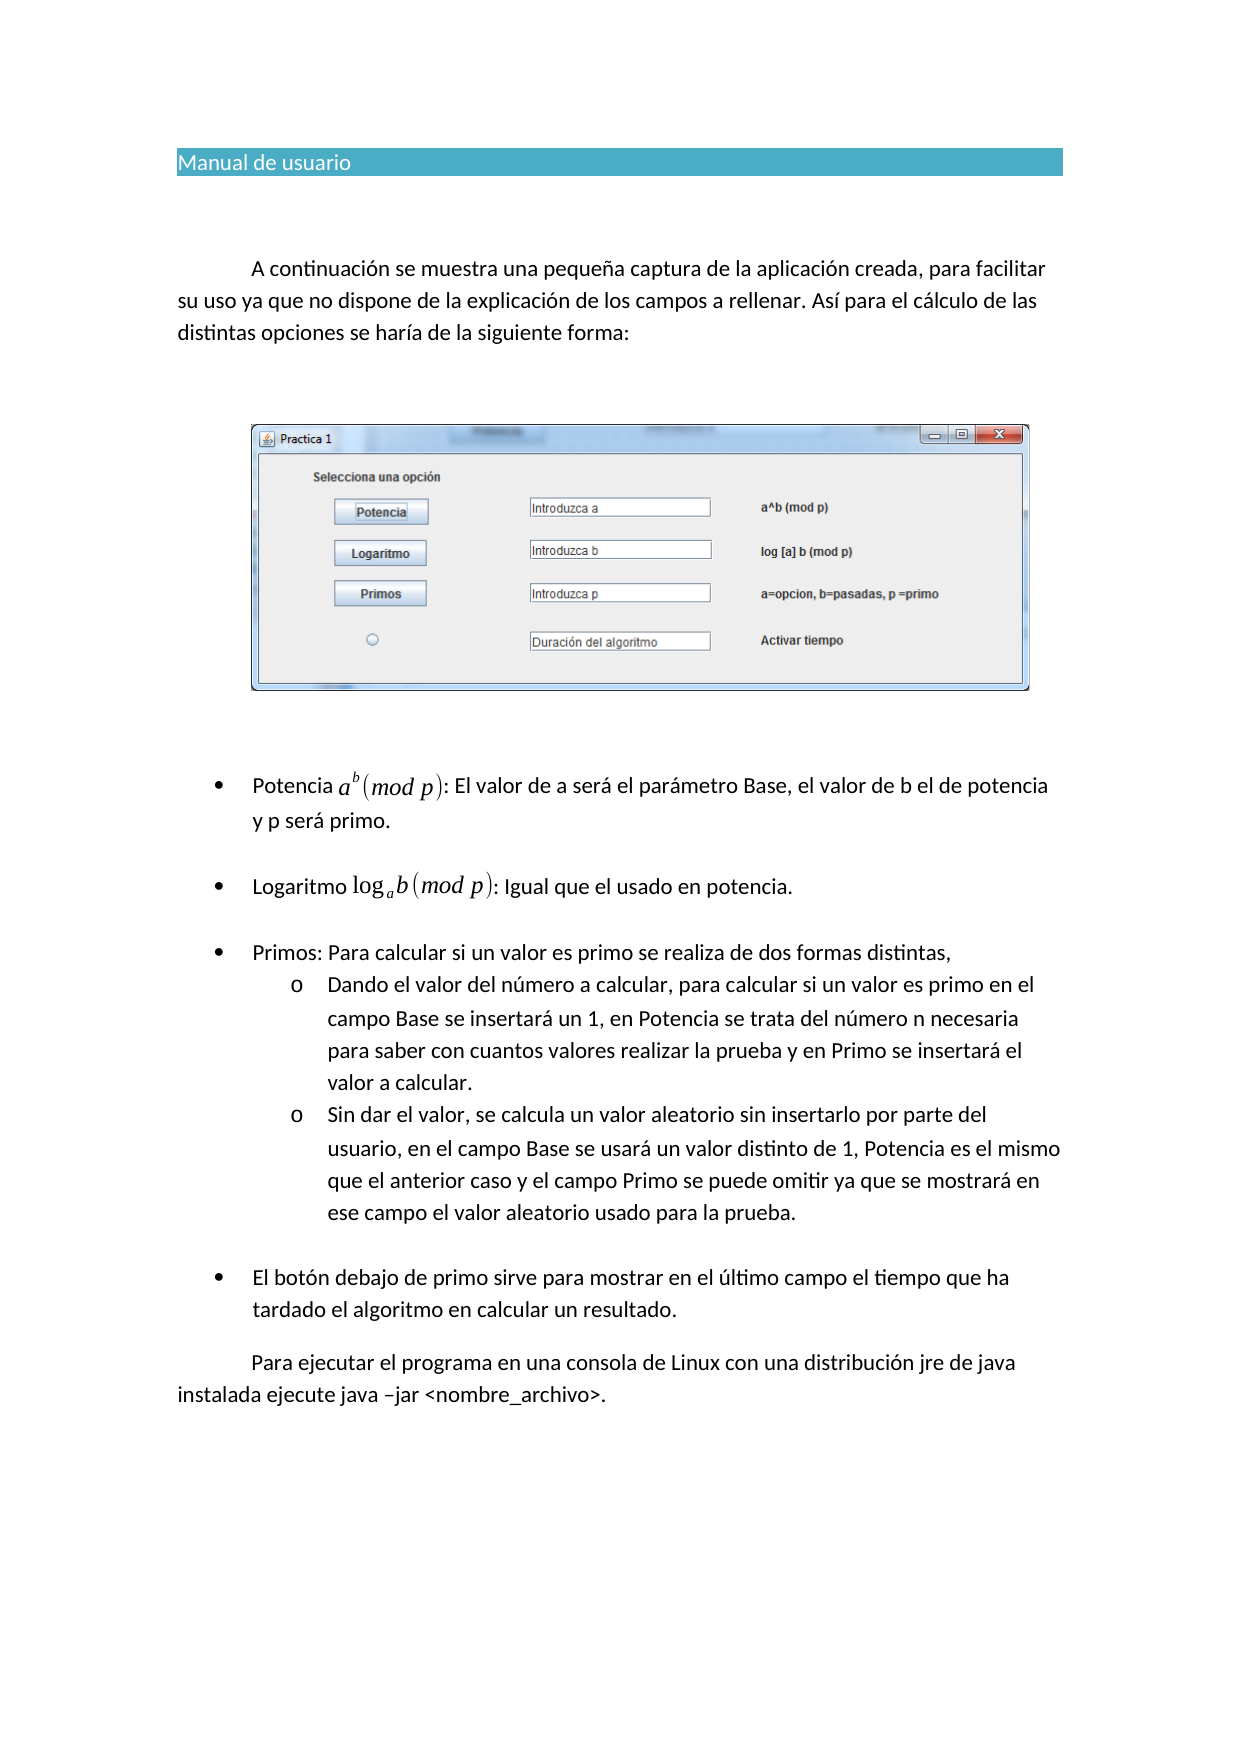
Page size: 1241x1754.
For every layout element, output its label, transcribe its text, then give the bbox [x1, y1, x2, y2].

list Potencia : El valor de a será el parámetro Base, el valor de b el de potencia y p será primo. [215, 769, 1063, 834]
text Para ejecutar el programa en una consola de Linux con una distribución jre de java instalada ejecute java –jar <nombre_archivo>. [177, 1348, 1063, 1408]
picture [251, 424, 1030, 691]
list Dando el valor del número a calcular, para calcular si un valor es primo en el campo Base se insertará un 1, en Potencia se trata del número n necesaria para saber con cuantos valores realizar la prueba y en Primo se insertará el valor a calcular. [290, 971, 1063, 1096]
list El botón debajo de primo sirve para mostrar en el último campo el tiempo que ha tardado el algoritmo en calcular un resultado. [215, 1263, 1063, 1323]
text A continuación se muestra una pequeña captura de la aplicación creada, para facilitar su uso ya que no dispone de la explicación de los campos a rellenar. Así para el cálculo de las distintas opciones se haría de la siguiente forma: [177, 254, 1063, 346]
list Sin dar el valor, se calcula un valor aleatorio sin insertarlo por parte del usuario, en el campo Base se usará un valor distinto de 1, Potencia es el mismo que el anterior caso y el campo Primo se puede omitir ya que se mostrará en ese campo el valor aleatorio usado para la prueba. [290, 1101, 1063, 1226]
list Logaritmo : Igual que el usado en potencia. [215, 870, 1063, 902]
text Manual de usuario [177, 148, 1063, 176]
list Primos: Para calcular si un valor es primo se realiza de dos formas distintas, [215, 938, 1063, 966]
